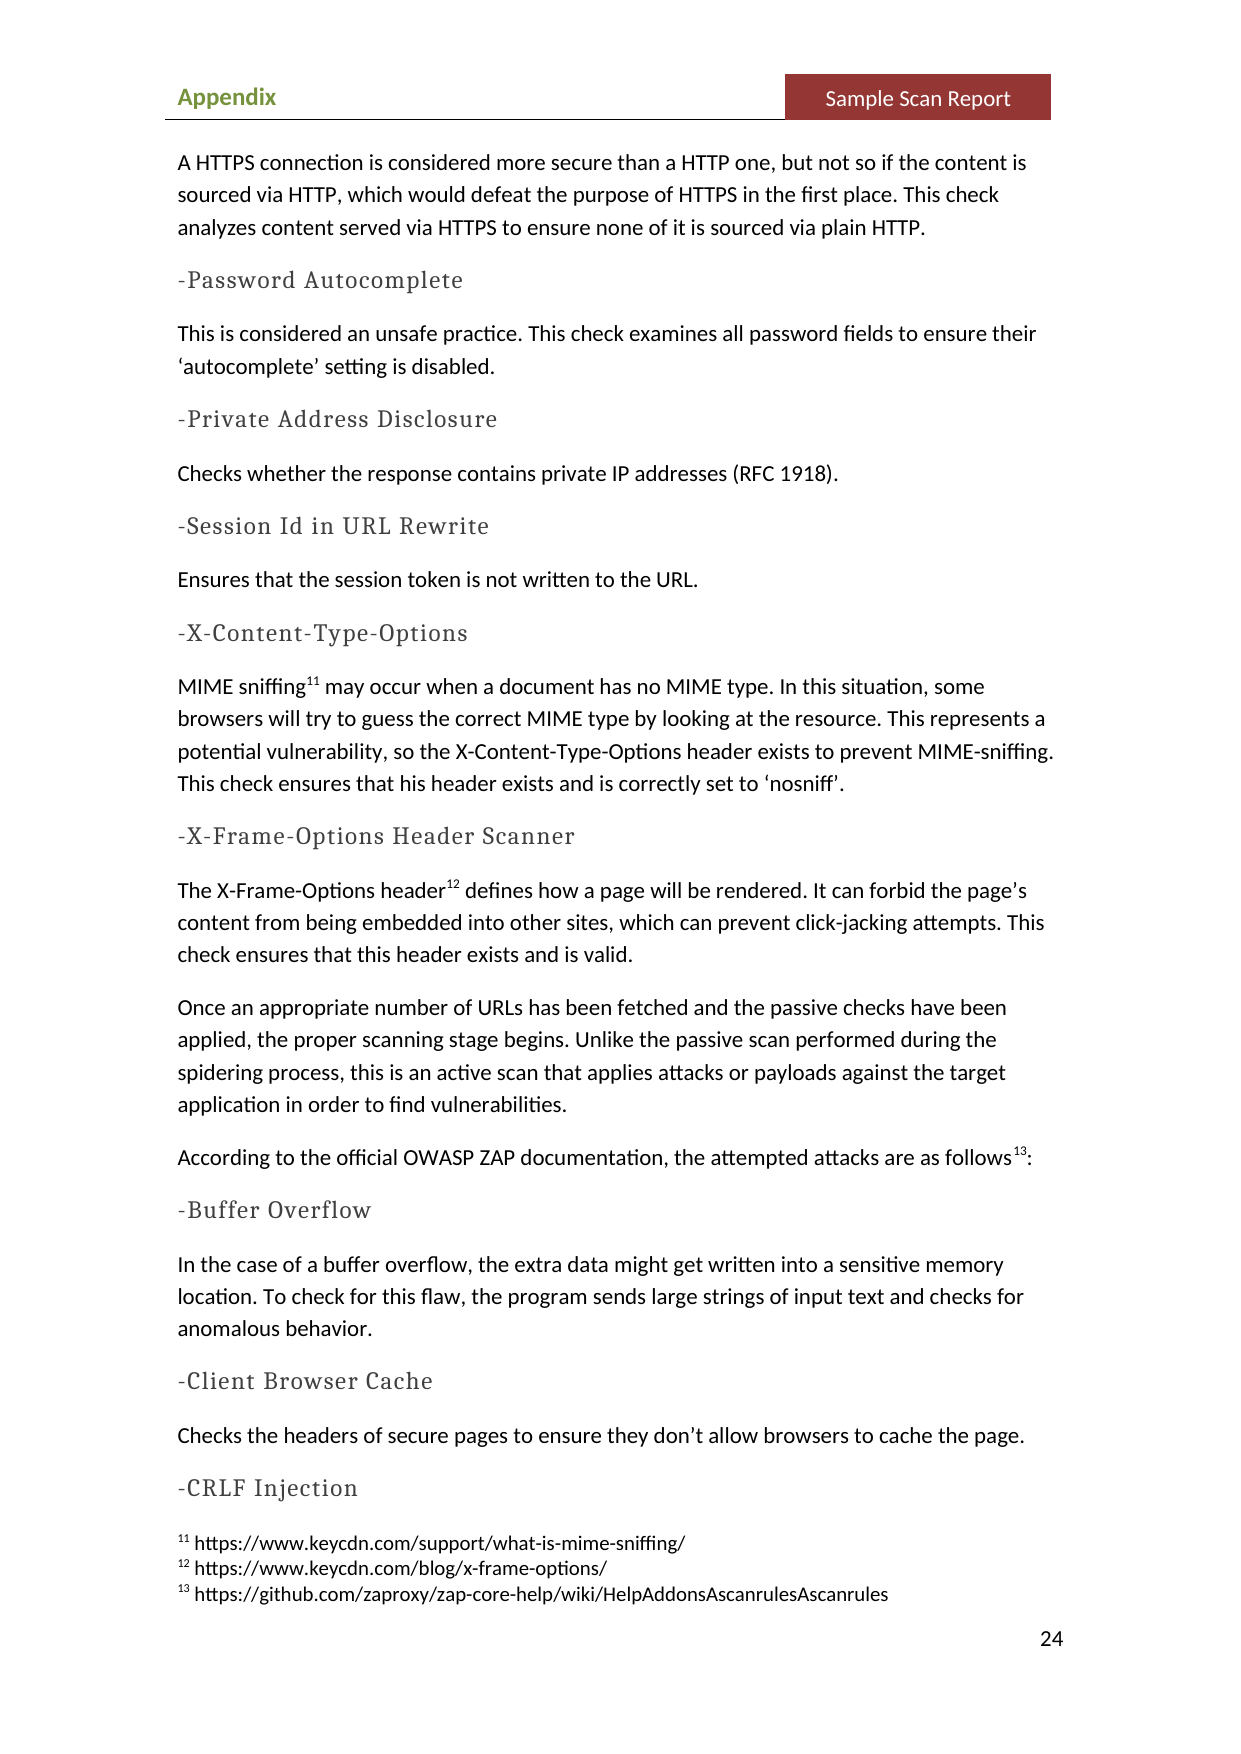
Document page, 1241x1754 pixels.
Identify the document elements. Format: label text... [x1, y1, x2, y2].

subtitle -X-Content-Type-Options [177, 618, 1063, 647]
text This is considered an unsafe practice. This check examines all password fields to ensure their ‘autocomplete’ setting is disabled. [177, 319, 1063, 380]
subtitle -Session Id in URL Rewrite [177, 512, 1063, 540]
text MIME sniffing may occur when a document has no MIME type. In this situation, some browsers will try to guess the correct MIME type by looking at the resource. This represents a potential vulnerability, so the X-Content-Type-Options header exists to prevent MIME-sniffing. This check ensures that his header exists and is correctly set to ‘nosniff’. [177, 672, 1063, 797]
text According to the official OWASP ZAP documentation, the attempted attacks are as follows: [177, 1143, 1063, 1171]
subtitle -CRLF Injection [177, 1474, 1063, 1503]
subtitle -Buffer Overflow [177, 1196, 1063, 1224]
text In the case of a buffer overflow, the extra data might get written into a sensitive memory location. To check for this flaw, the program sends large strings of input text and checks for anomalous behavior. [177, 1250, 1063, 1342]
subtitle -Client Browser Cache [177, 1367, 1063, 1396]
text Checks whether the response contains private IP addresses (RFC 1918). [177, 459, 1063, 487]
text Checks the headers of secure pages to ensure they don’t allow browsers to cache the page. [177, 1421, 1063, 1449]
text Ensures that the session token is not written to the URL. [177, 566, 1063, 593]
text Once an appropriate number of URLs has been fetched and the passive checks have been applied, the proper scanning stage begins. Unlike the passive scan performed during the spidering process, this is an active scan that applies attacks or payloads against the target application in order to find vulnerabilities. [177, 993, 1063, 1118]
subtitle -X-Frame-Options Header Scanner [177, 822, 1063, 851]
subtitle -Private Address Disclosure [177, 405, 1063, 433]
subtitle -Password Autocomplete [177, 266, 1063, 294]
text The X-Frame-Options header defines how a page will be rendered. It can forbid the page’s content from being embedded into other sites, which can prevent click-jacking attempts. This check ensures that this header exists and is valid. [177, 876, 1063, 968]
text A HTTPS connection is considered more secure than a HTTP one, but not so if the content is sourced via HTTP, which would defeat the purpose of HTTPS in the first place. This check analyzes content served via HTTPS to ensure none of it is sourced via plain HTTP. [177, 148, 1063, 241]
